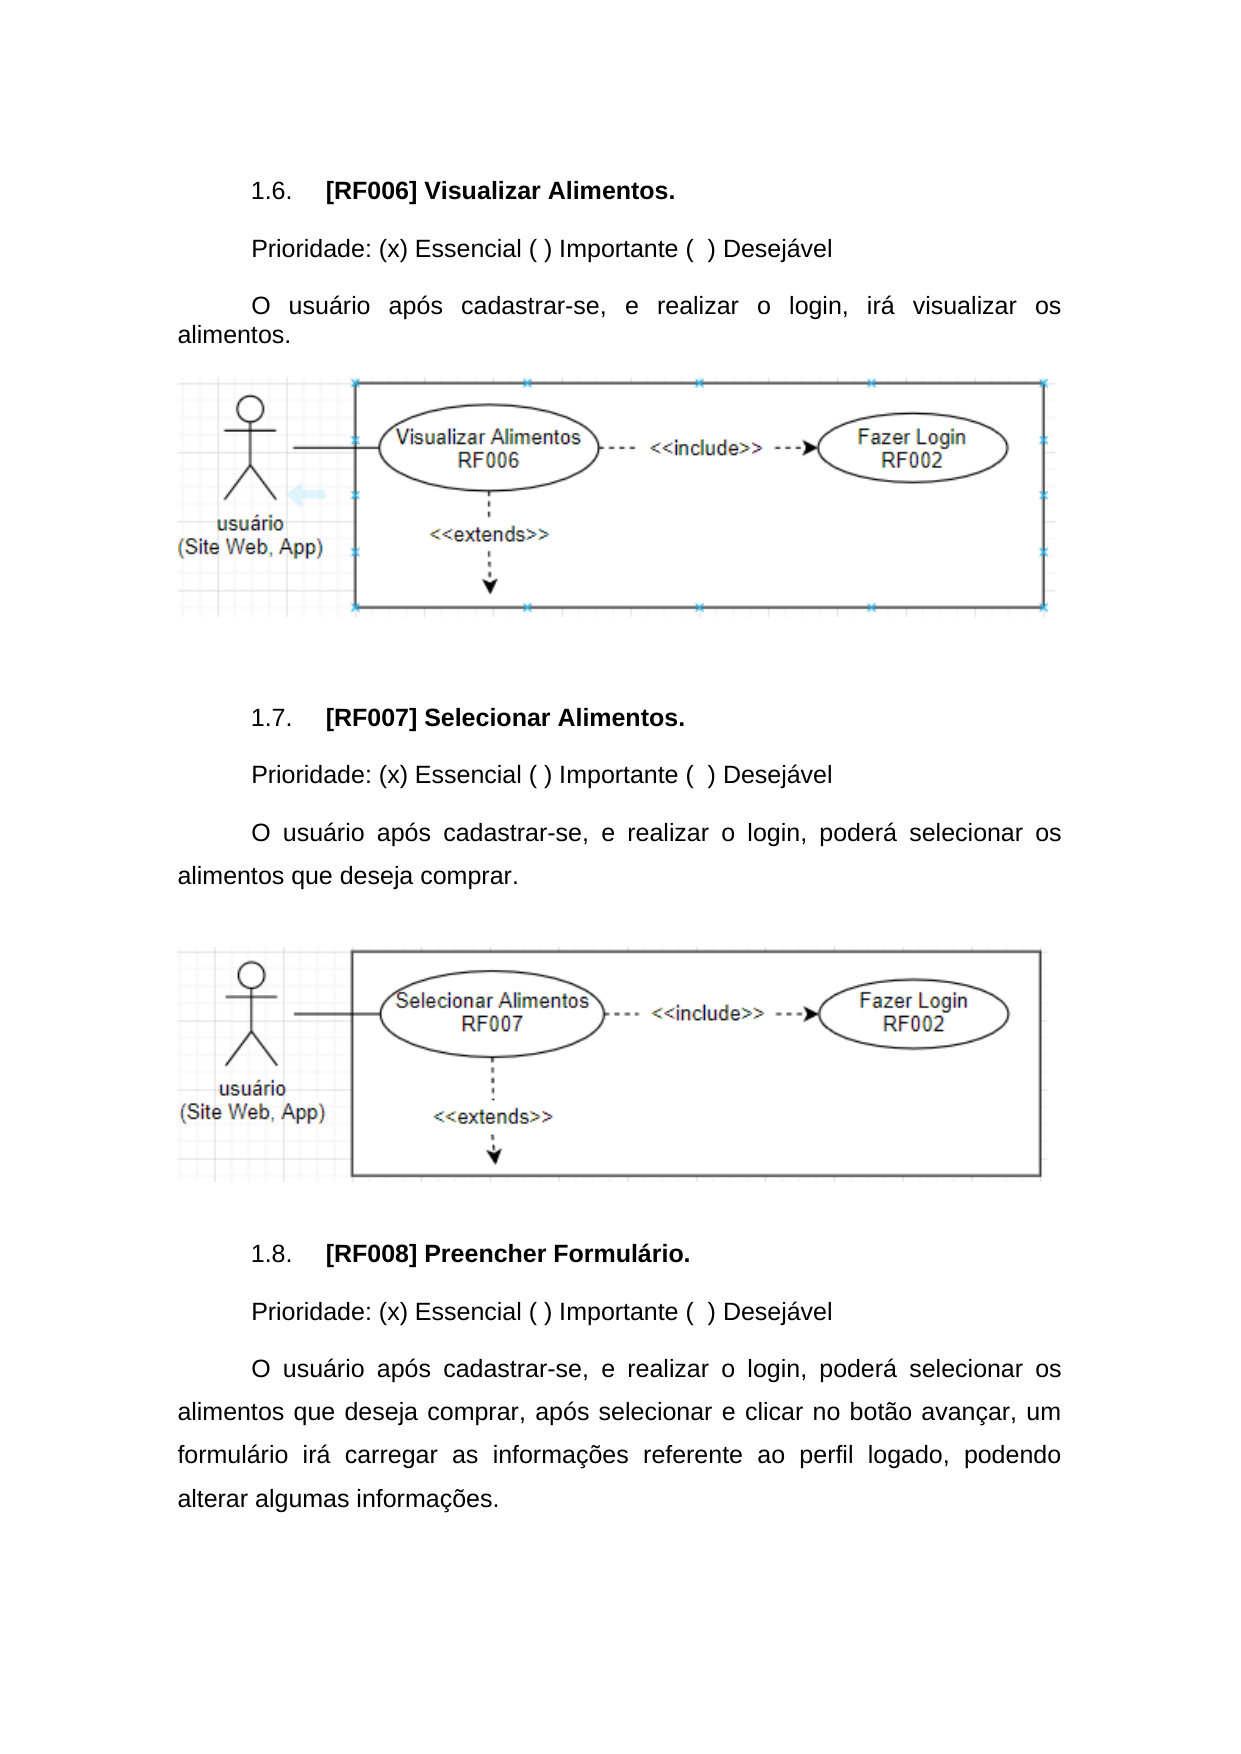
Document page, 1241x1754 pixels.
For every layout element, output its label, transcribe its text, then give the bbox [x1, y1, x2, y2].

text Prioridade: (x) Essencial ( ) Importante ( ) Desejável [177, 234, 1063, 263]
text O usuário após cadastrar-se, e realizar o login, poderá selecionar os alimentos que deseja comprar, após selecionar e clicar no botão avançar, um formulário irá carregar as informações referente ao perfil logado, podendo alterar algumas informações. [177, 1354, 1063, 1512]
text O usuário após cadastrar-se, e realizar o login, irá visualizar os alimentos. [177, 291, 1063, 349]
text Prioridade: (x) Essencial ( ) Importante ( ) Desejável [177, 760, 1063, 789]
text Prioridade: (x) Essencial ( ) Importante ( ) Desejável [177, 1297, 1063, 1325]
list [RF008] Preencher Formulário. [251, 1239, 1063, 1268]
picture [177, 947, 1048, 1182]
list [RF006] Visualizar Alimentos. [251, 176, 1063, 205]
picture [177, 377, 1056, 617]
text O usuário após cadastrar-se, e realizar o login, poderá selecionar os alimentos que deseja comprar. [177, 818, 1063, 890]
list [RF007] Selecionar Alimentos. [251, 703, 1063, 732]
